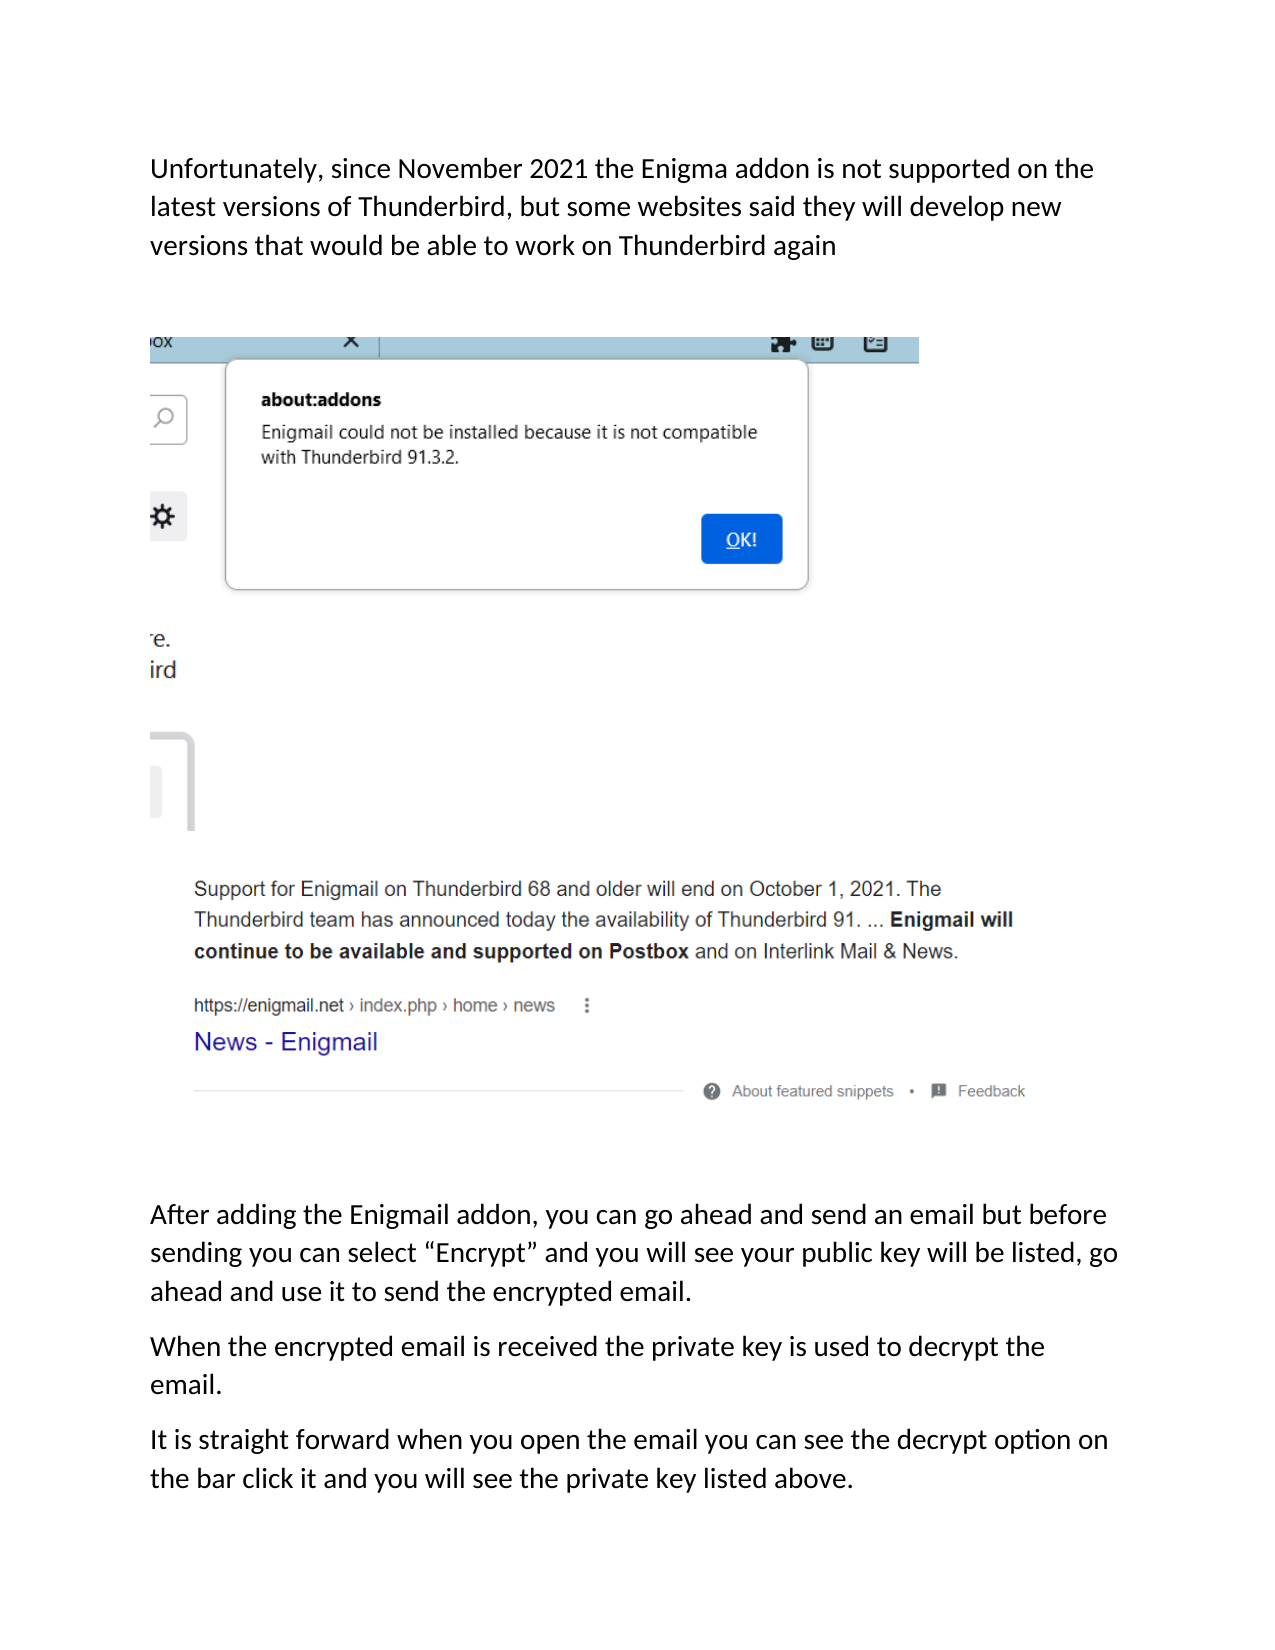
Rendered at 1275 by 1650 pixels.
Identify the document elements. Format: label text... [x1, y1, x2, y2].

text Unfortunately, since November 2021 the Enigma addon is not supported on the latest versions of Thunderbird, but some websites said they will develop new versions that would be able to work on Thunderbird again [150, 150, 1125, 262]
text When the encrypted email is received the private key is used to decrypt the email. [150, 1328, 1125, 1402]
text It is straight forward when you open the email you can see the decrypt option on the bar click it and you will see the private key listed above. [150, 1421, 1125, 1495]
picture [150, 849, 1125, 1122]
picture [150, 337, 919, 831]
text After adding the Enigmail addon, you can go ahead and send an email but before sending you can select “Encrypt” and you will see your public key will be listed, go ahead and use it to send the encrypted email. [150, 1196, 1125, 1308]
